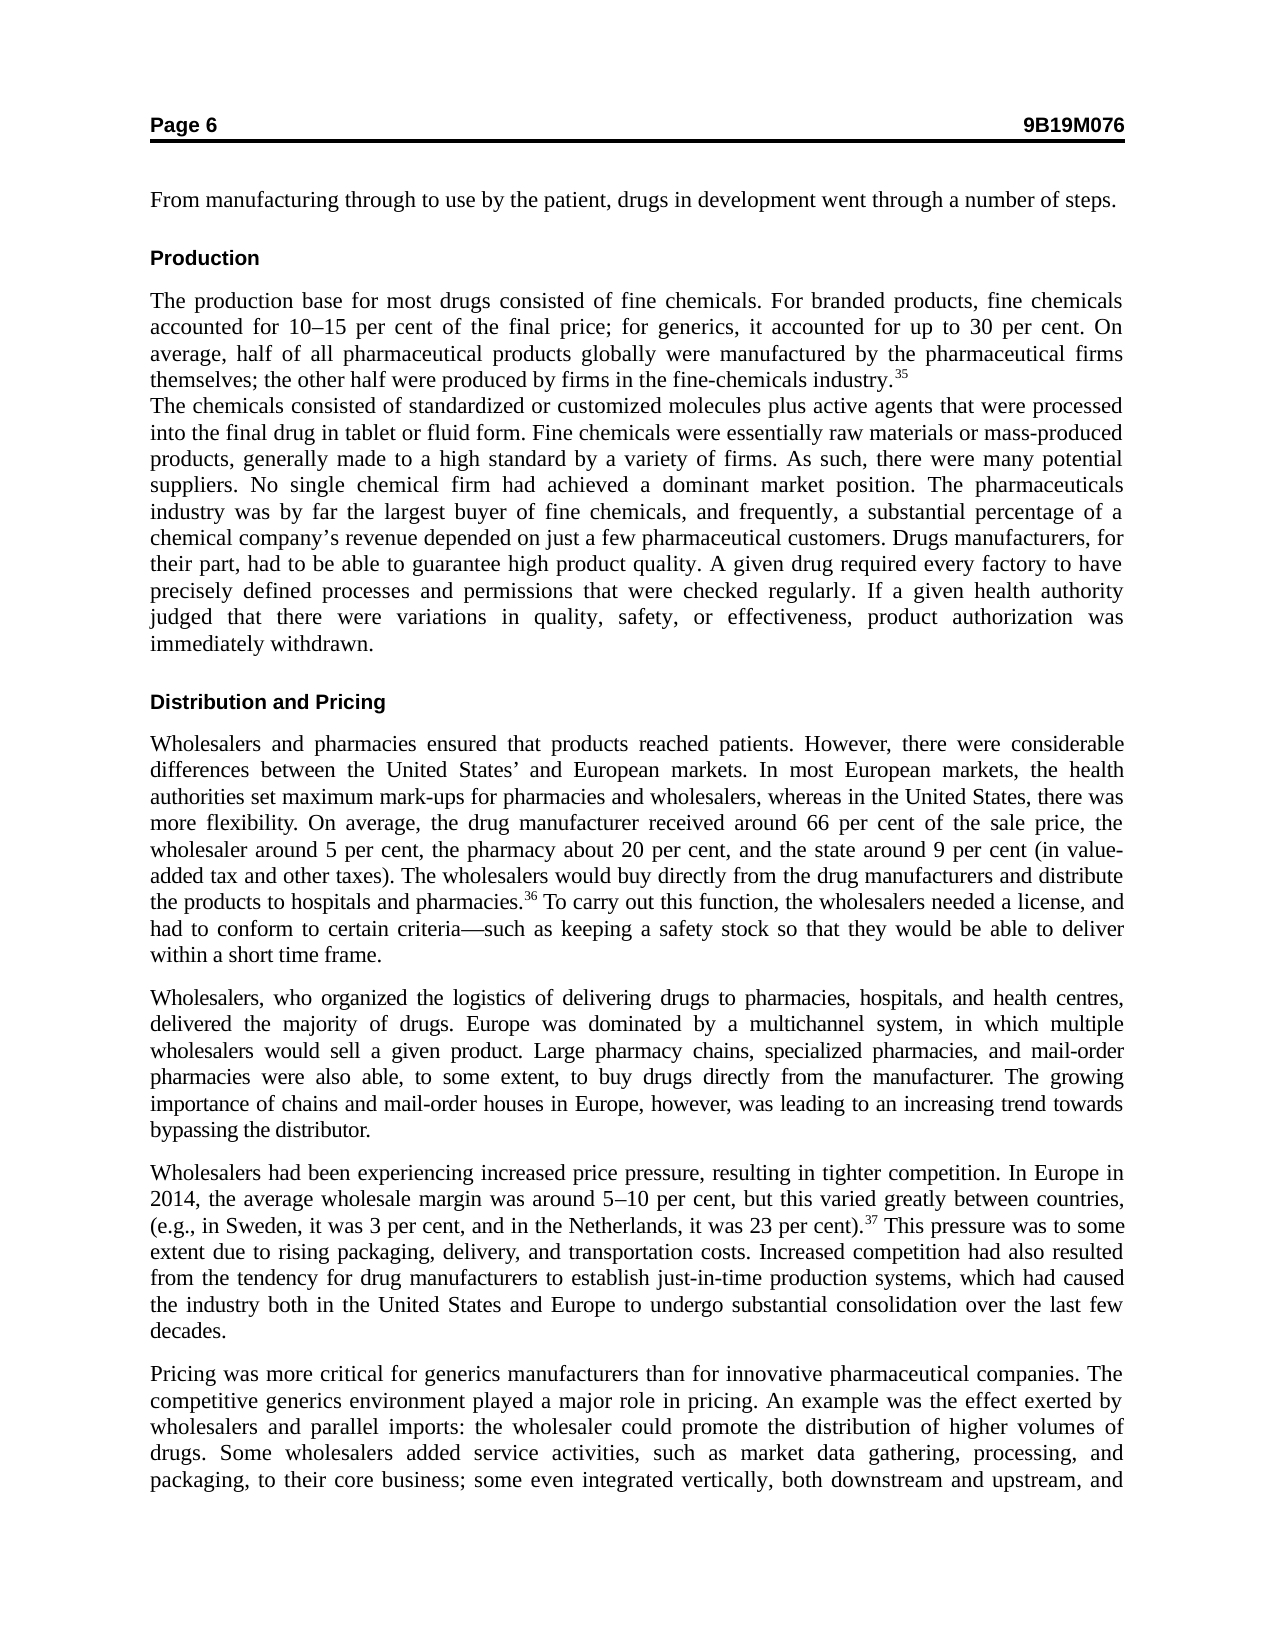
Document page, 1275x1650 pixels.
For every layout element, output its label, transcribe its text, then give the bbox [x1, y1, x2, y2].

text The chemicals consisted of standardized or customized molecules plus active agents that were processed into the final drug in tablet or fluid form. Fine chemicals were essentially raw materials or mass-produced products, generally made to a high standard by a variety of firms. As such, there were many potential suppliers. No single chemical firm had achieved a dominant market position. The pharmaceuticals industry was by far the largest buyer of fine chemicals, and frequently, a substantial percentage of a chemical company’s revenue depended on just a few pharmaceutical customers. Drugs manufacturers, for their part, had to be able to guarantee high product quality. A given drug required every factory to have precisely defined processes and permissions that were checked regularly. If a given health authority judged that there were variations in quality, safety, or effectiveness, product authorization was immediately withdrawn. [150, 392, 1125, 656]
text Wholesalers, who organized the logistics of delivering drugs to pharmacies, hospitals, and health centres, delivered the majority of drugs. Europe was dominated by a multichannel system, in which multiple wholesalers would sell a given product. Large pharmacy chains, specialized pharmacies, and mail-order pharmacies were also able, to some extent, to buy drugs directly from the manufacturer. The growing importance of chains and mail-order houses in Europe, however, was leading to an increasing trend towards bypassing the distributor. [150, 984, 1125, 1142]
text Wholesalers had been experiencing increased price pressure, resulting in tighter competition. In Europe in 2014, the average wholesale margin was around 5–10 per cent, but this varied greatly between countries, (e.g., in Sweden, it was 3 per cent, and in the Netherlands, it was 23 per cent). This pressure was to some extent due to rising packaging, delivery, and transportation costs. Increased competition had also resulted from the tendency for drug manufacturers to establish just-in-time production systems, which had caused the industry both in the United States and Europe to undergo substantial consolidation over the last few decades. [150, 1159, 1125, 1343]
text Wholesalers and pharmacies ensured that products reached patients. However, there were considerable differences between the United States’ and European markets. In most European markets, the health authorities set maximum mark-ups for pharmacies and wholesalers, whereas in the United States, there was more flexibility. On average, the drug manufacturer received around 66 per cent of the sale price, the wholesaler around 5 per cent, the pharmacy about 20 per cent, and the state around 9 per cent (in value-added tax and other taxes). The wholesalers would buy directly from the drug manufacturers and distribute the products to hospitals and pharmacies. To carry out this function, the wholesalers needed a license, and had to conform to certain criteria—such as keeping a safety stock so that they would be able to deliver within a short time frame. [150, 730, 1125, 967]
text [150, 1360, 1125, 1492]
text From manufacturing through to use by the patient, drugs in development went through a number of steps. [150, 186, 1125, 213]
text Production [150, 246, 1125, 270]
text The production base for most drugs consisted of fine chemicals. For branded products, fine chemicals accounted for 10–15 per cent of the final price; for generics, it accounted for up to 30 per cent. On average, half of all pharmaceutical products globally were manufactured by the pharmaceutical firms themselves; the other half were produced by firms in the fine-chemicals industry. [150, 287, 1125, 392]
text Distribution and Pricing [150, 689, 1125, 713]
